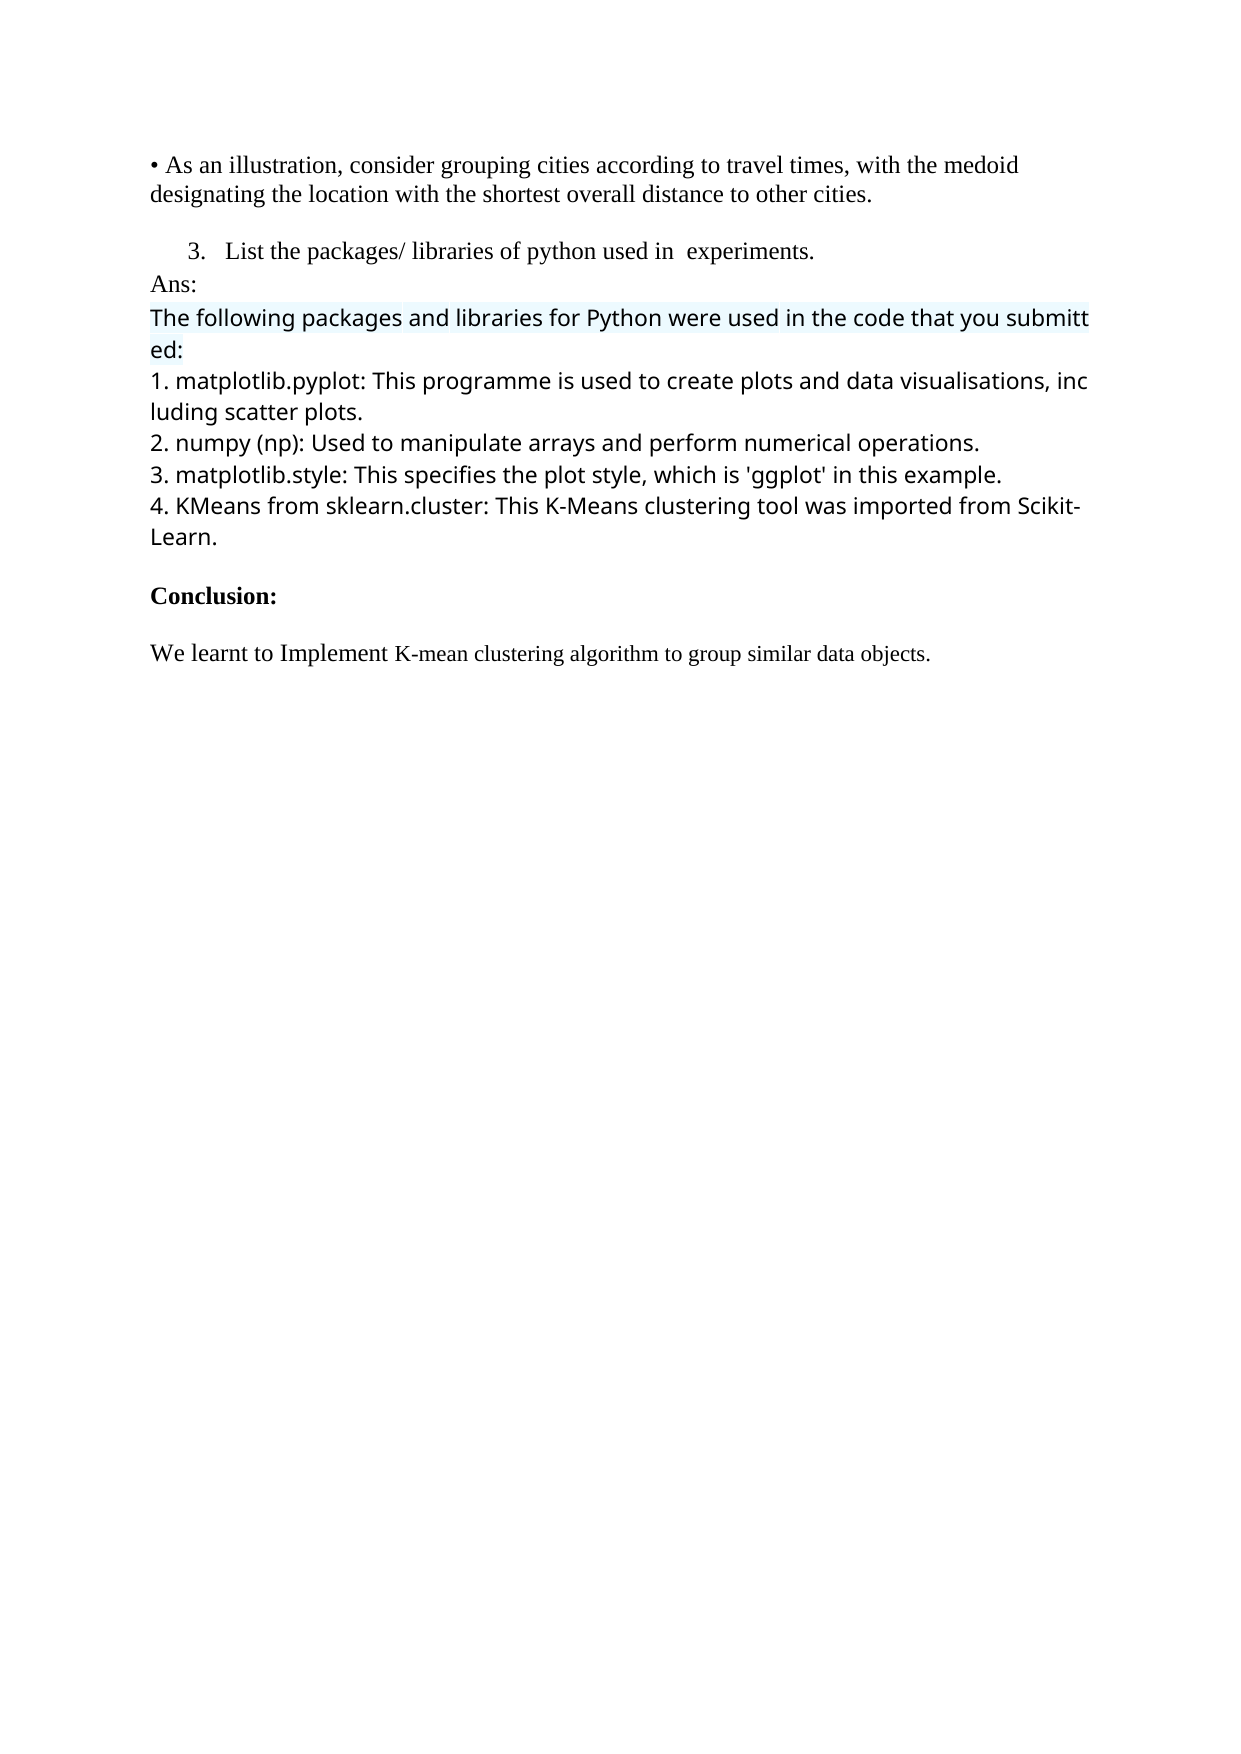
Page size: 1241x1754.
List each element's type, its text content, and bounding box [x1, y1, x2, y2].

text Ans: [150, 269, 1090, 298]
text We learnt to Implement K-mean clustering algorithm to group similar data objects. [150, 638, 1090, 667]
text 3. matplotlib.style: This specifies the plot style, which is 'ggplot' in this example. 4. KMeans from sklearn.cluster: This K-Means clustering tool was imported from Scikit-Learn. [150, 458, 1090, 552]
text • As an illustration, consider grouping cities according to travel times, with the medoid designating the location with the shortest overall distance to other cities. [150, 150, 1090, 207]
text The following packages and libraries for Python were used in the code that you submitted: 1. matplotlib.pyplot: This programme is used to create plots and data visualisations, including scatter plots. 2. numpy (np): Used to manipulate arrays and perform numerical operations. [150, 302, 1090, 458]
text Conclusion: [150, 581, 1090, 610]
list List the packages/ libraries of python used in experiments. [187, 236, 1090, 265]
